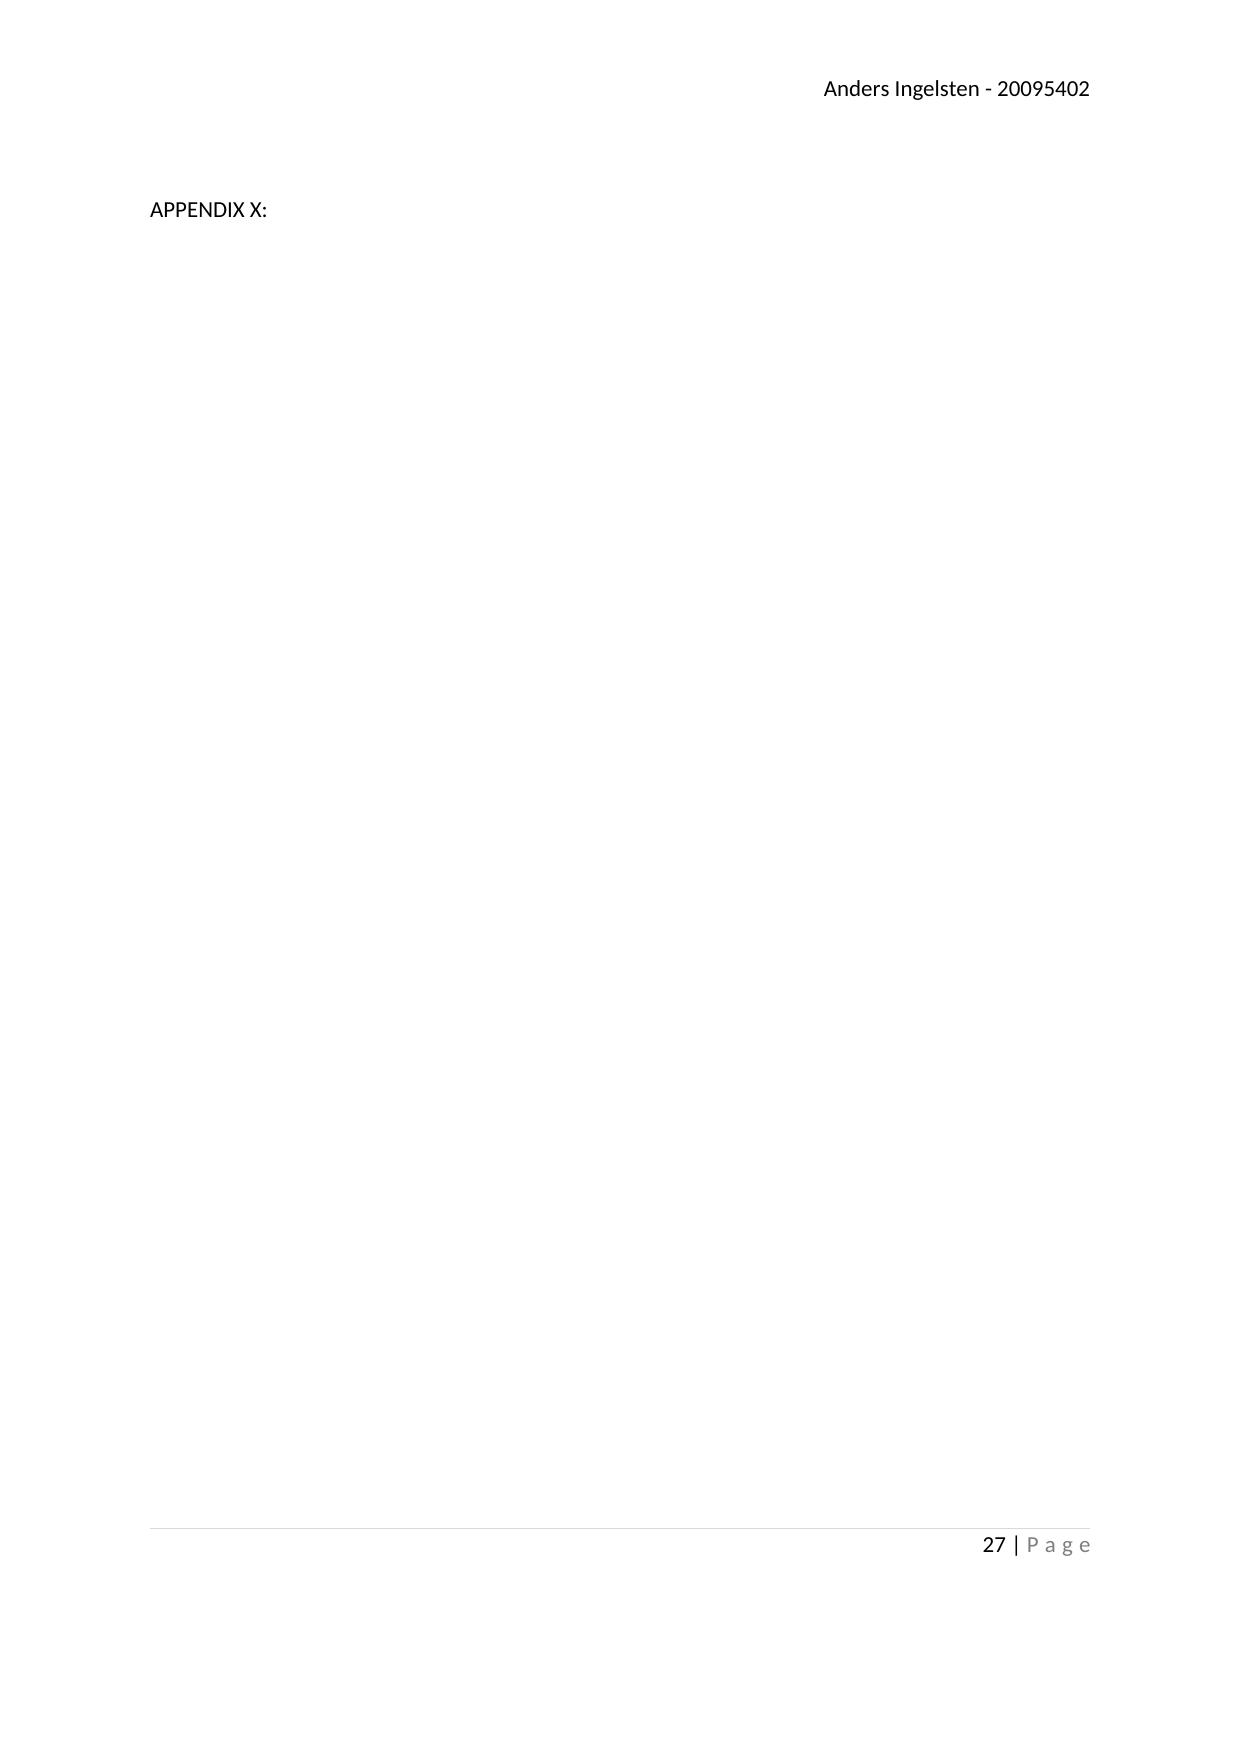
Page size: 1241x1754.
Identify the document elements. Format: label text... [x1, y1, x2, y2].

text APPENDIX X: [150, 195, 1090, 223]
